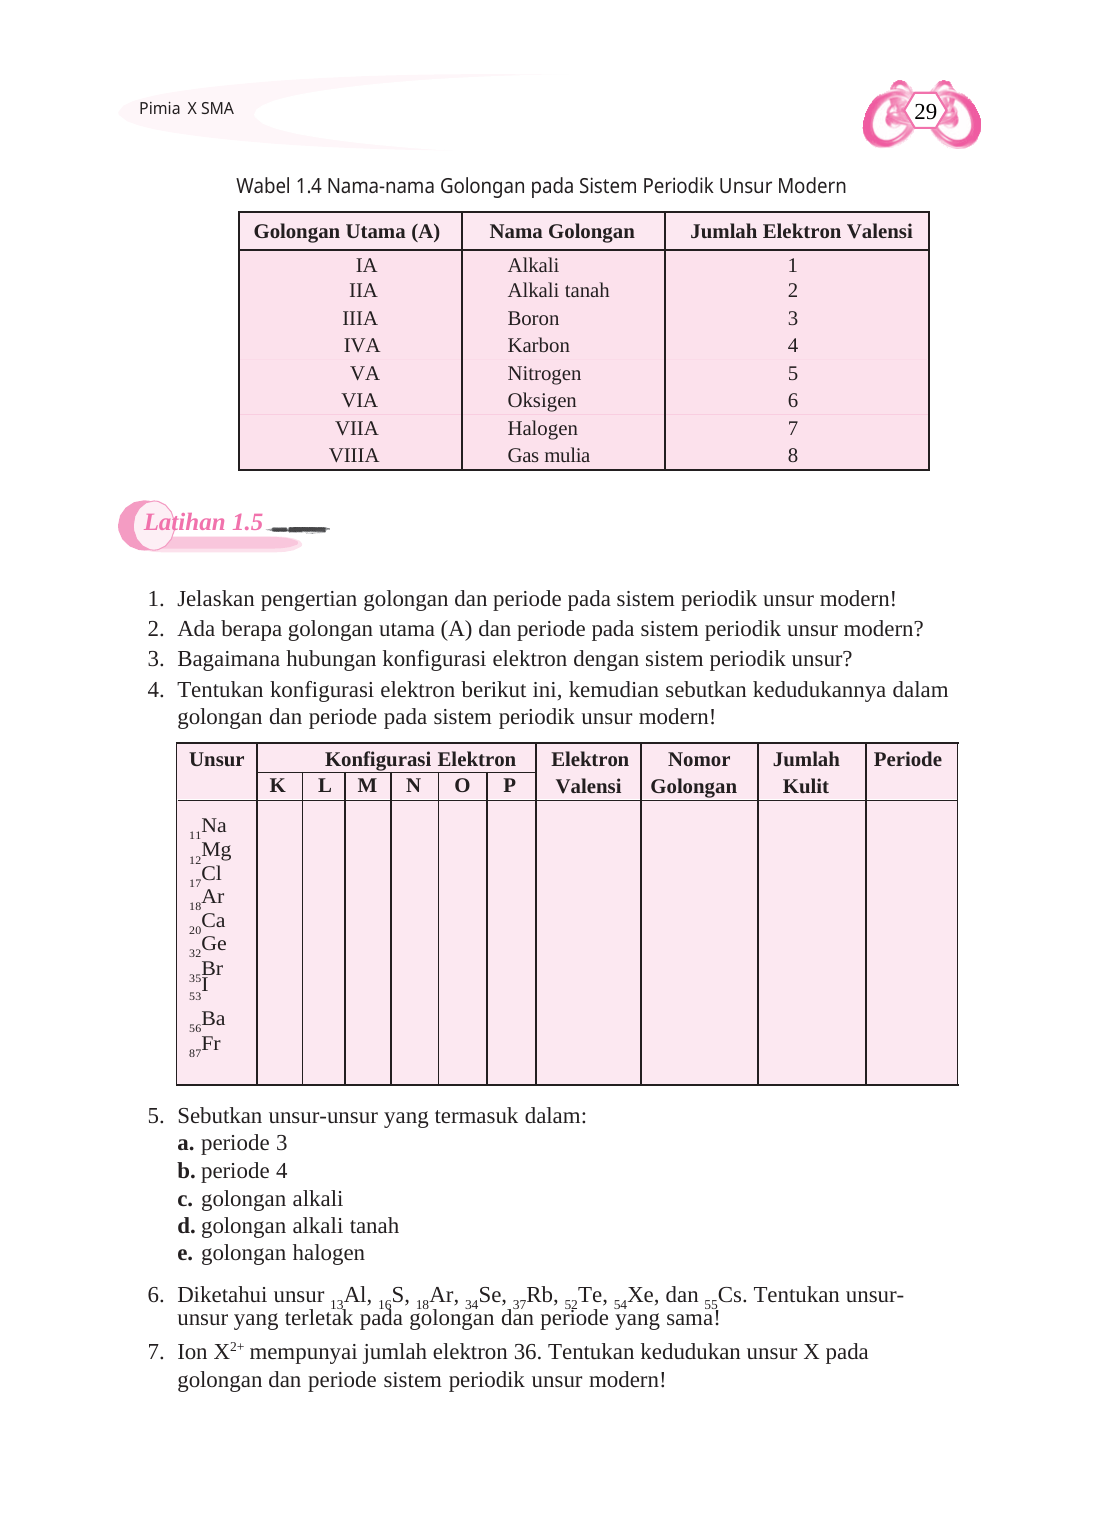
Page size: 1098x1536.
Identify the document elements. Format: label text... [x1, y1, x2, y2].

table_cell [303, 801, 344, 1084]
table_header Nama Golongan [463, 213, 664, 249]
table_cell L [303, 773, 344, 799]
table_cell VIA [240, 387, 461, 414]
table_cell VIIIA [240, 442, 461, 469]
table_header Jumlah Kulit [759, 744, 865, 799]
table_cell VIIA [240, 415, 461, 442]
table_cell 8 [666, 442, 928, 469]
table_cell Alkali tanah [463, 277, 664, 305]
table_cell IVA [240, 332, 461, 359]
table_cell 4 [666, 332, 928, 359]
list golongan alkali [177, 1184, 1006, 1211]
table_header Periode [867, 744, 957, 799]
table_cell 5 [666, 360, 928, 387]
table_cell IIIA [240, 305, 461, 332]
picture [862, 78, 981, 149]
table_cell [392, 801, 438, 1084]
table_header Unsur [177, 744, 256, 799]
table_cell M [346, 773, 390, 799]
table_cell IIA [240, 277, 461, 305]
table_cell [346, 801, 390, 1084]
list periode 4 [177, 1157, 1006, 1183]
table_cell N [392, 773, 438, 799]
table_header Elektron Valensi [537, 744, 640, 799]
list Jelaskan pengertian golongan dan periode pada sistem periodik unsur modern! [147, 585, 1006, 611]
table_cell Alkali [463, 251, 664, 277]
table_cell [439, 801, 486, 1084]
table_cell 7 [666, 415, 928, 442]
table_cell 2 [666, 277, 928, 305]
table_cell [537, 801, 640, 1084]
list golongan halogen [177, 1239, 1006, 1266]
table_cell Gas mulia [463, 442, 664, 469]
text Wabel 1.4 Nama-nama Golongan pada Sistem Periodik Unsur Modern [236, 171, 1006, 199]
table_cell [642, 801, 757, 1084]
table_header Golongan Utama (A) [240, 213, 461, 249]
table_cell [488, 801, 535, 1084]
list Tentukan konfigurasi elektron berikut ini, kemudian sebutkan kedudukannya dalam golongan dan periode pada sistem periodik unsur modern! [147, 676, 951, 729]
table_cell Oksigen [463, 387, 664, 414]
list Sebutkan unsur-unsur yang termasuk dalam: [147, 1102, 1006, 1128]
table_cell Nitrogen [463, 360, 664, 387]
table_header Nomor Golongan [642, 744, 757, 799]
table_cell [867, 801, 957, 1084]
table_cell P [488, 773, 535, 799]
table_cell Halogen [463, 415, 664, 442]
list periode 3 [177, 1129, 1006, 1156]
list Bagaimana hubungan konfigurasi elektron dengan sistem periodik unsur? [147, 646, 1006, 672]
picture [265, 526, 330, 534]
list Ion X2+ mempunyai jumlah elektron 36. Tentukan kedudukan unsur X pada golongan dan periode sistem periodik unsur modern! [147, 1338, 951, 1392]
table_cell IA [240, 251, 461, 277]
list Diketahui unsur 13Al, 16S, 18Ar, 34Se, 37Rb, 52Te, 54Xe, dan 55Cs. Tentukan unsur-unsur yang terletak pada golongan dan periode yang sama! [147, 1281, 951, 1331]
table_header Konfigurasi Elektron [258, 744, 535, 772]
table_cell O [439, 773, 486, 799]
table_cell 6 [666, 387, 928, 414]
table_cell K [258, 773, 302, 799]
table_cell Karbon [463, 332, 664, 359]
table_cell [258, 801, 302, 1084]
table_cell 11Na 12Mg 17Cl 18Ar 20Ca 32Ge 35Br 53I 56Ba 87Fr [177, 801, 256, 1084]
table_cell 1 [666, 251, 928, 277]
table_cell [759, 801, 865, 1084]
list golongan alkali tanah [177, 1212, 1006, 1238]
table_header Jumlah Elektron Valensi [666, 213, 928, 249]
table_cell 3 [666, 305, 928, 332]
table_cell VA [240, 360, 461, 387]
list Ada berapa golongan utama (A) dan periode pada sistem periodik unsur modern? [147, 615, 1006, 641]
table_cell Boron [463, 305, 664, 332]
